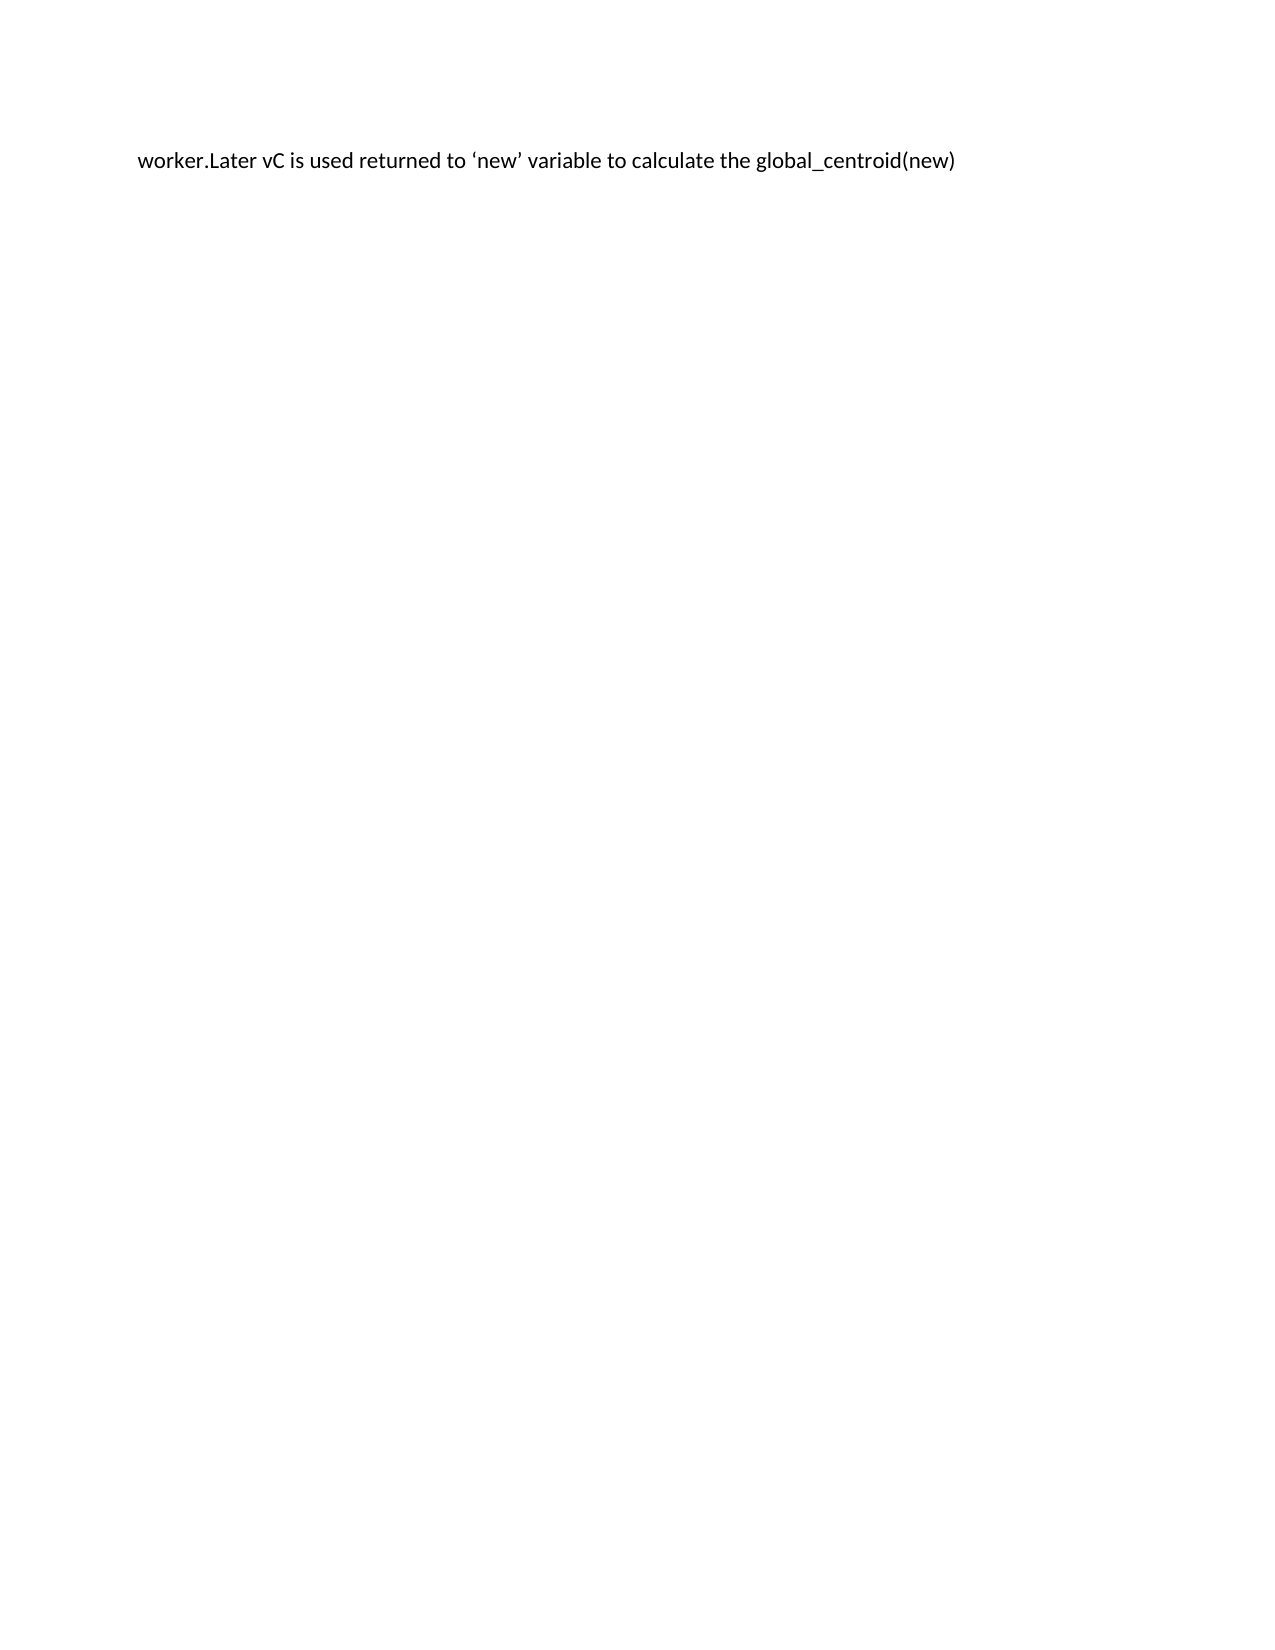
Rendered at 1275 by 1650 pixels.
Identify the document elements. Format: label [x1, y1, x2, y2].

text [137, 146, 1256, 174]
